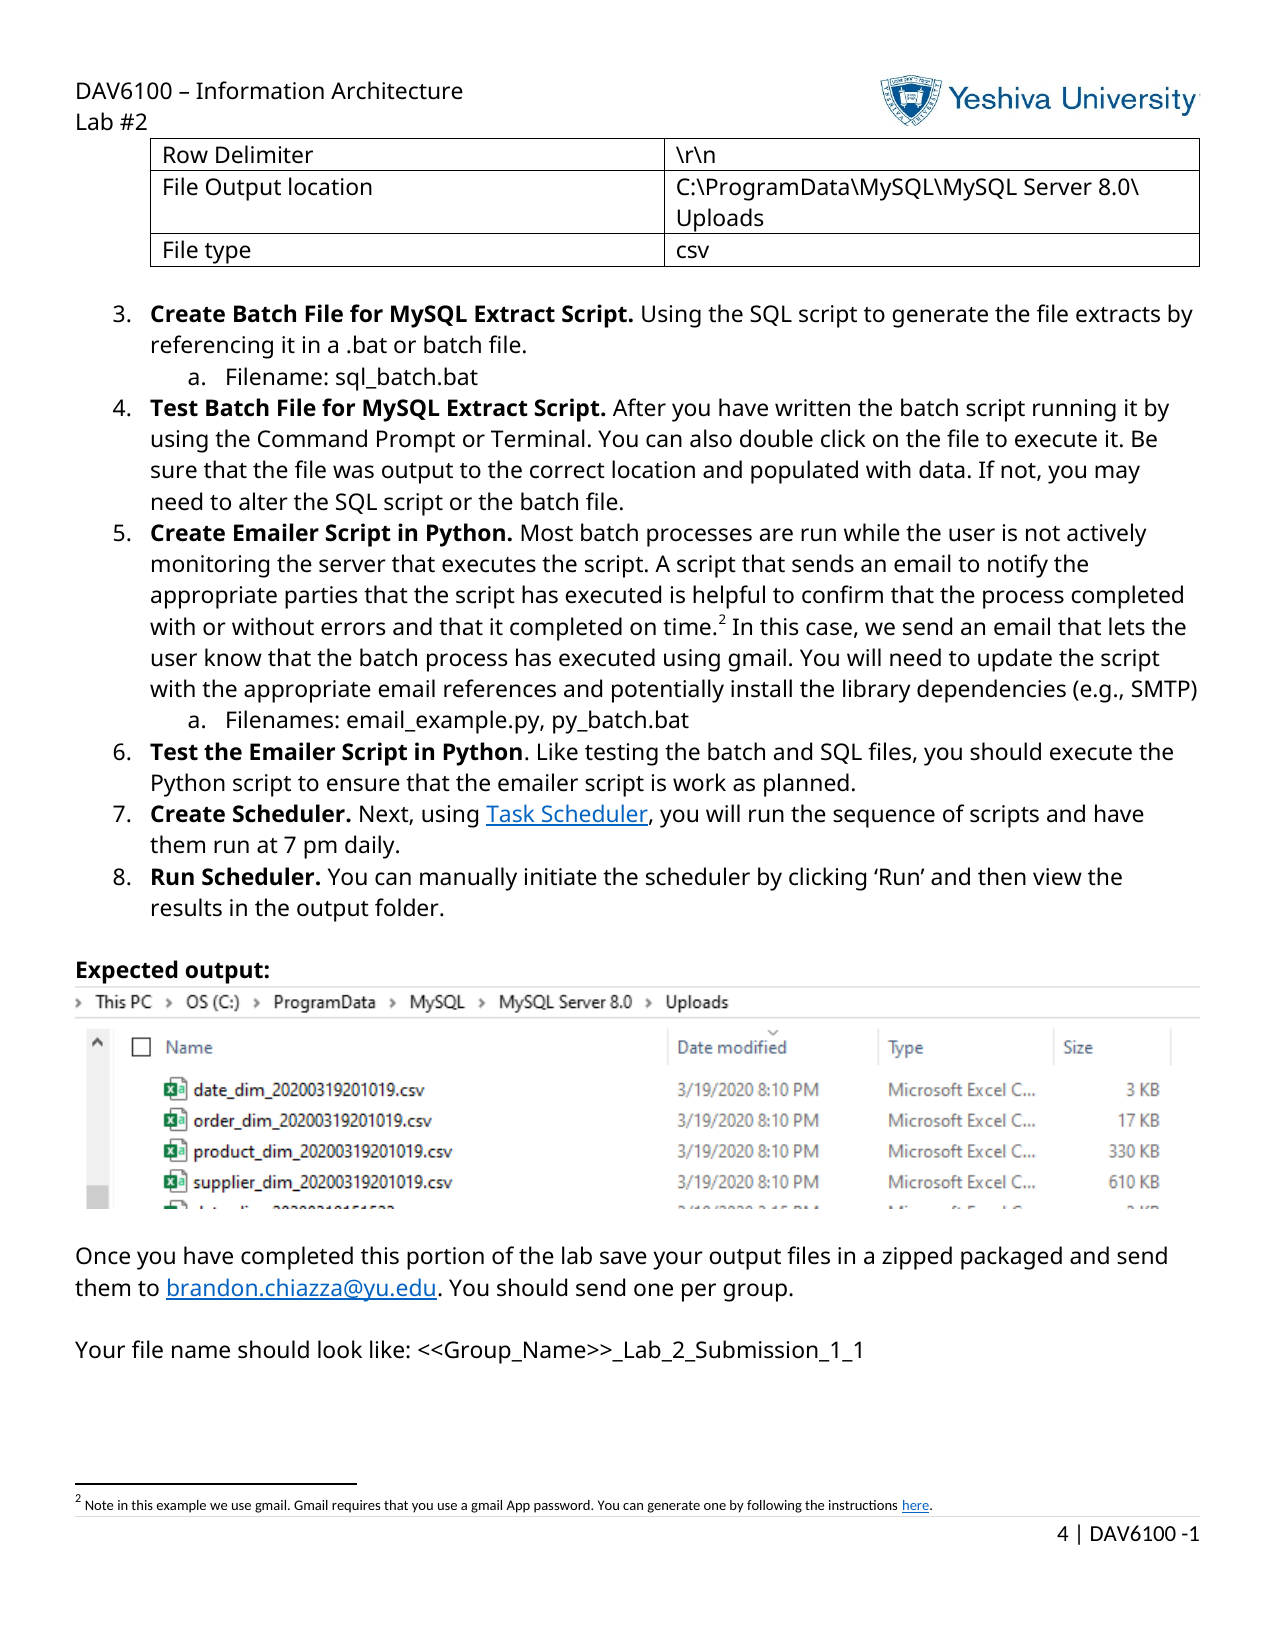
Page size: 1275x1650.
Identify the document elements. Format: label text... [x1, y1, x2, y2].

list Create Scheduler. Next, using Task Scheduler, you will run the sequence of scripts and have them run at 7 pm daily. [112, 798, 1200, 860]
list Filename: sql_batch.bat [187, 360, 1200, 392]
text Your file name should look like: <<Group_Name>>_Lab_2_Submission_1_1 [75, 1334, 1200, 1365]
list Filenames: email_example.py, py_batch.bat [187, 704, 1200, 735]
text Expected output: [75, 954, 1200, 985]
picture [75, 985, 1200, 1209]
list Test Batch File for MySQL Extract Script. After you have written the batch script running it by using the Command Prompt or Terminal. You can also double click on the file to execute it. Be sure that the file was output to the correct location and populated with data. If not, you may need to alter the SQL script or the batch file. [112, 392, 1200, 517]
table_cell Row Delimiter [151, 139, 664, 170]
text Once you have completed this portion of the lab save your output files in a zipped packaged and send them to brandon.chiazza@yu.edu. You should send one per group. [75, 1240, 1200, 1303]
table_cell C:\ProgramData\MySQL\MySQL Server 8.0\Uploads [665, 171, 1199, 233]
table_cell File type [151, 234, 664, 266]
list Create Batch File for MySQL Extract Script. Using the SQL script to generate the file extracts by referencing it in a .bat or batch file. [112, 298, 1200, 360]
picture [878, 75, 1201, 125]
list Create Emailer Script in Python. Most batch processes are run while the user is not actively monitoring the server that executes the script. A script that sends an email to notify the appropriate parties that the script has executed is helpful to confirm that the process completed with or without errors and that it completed on time. In this case, we send an email that lets the user know that the batch process has executed using gmail. You will need to update the script with the appropriate email references and potentially install the library dependencies (e.g., SMTP) [112, 517, 1200, 704]
table_cell \r\n [665, 139, 1199, 170]
list Run Scheduler. You can manually initiate the scheduler by clicking ‘Run’ and then view the results in the output folder. [112, 860, 1200, 923]
table_cell File Output location [151, 171, 664, 233]
list Test the Emailer Script in Python. Like testing the batch and SQL files, you should execute the Python script to ensure that the emailer script is work as planned. [112, 735, 1200, 798]
table_cell csv [665, 234, 1199, 266]
